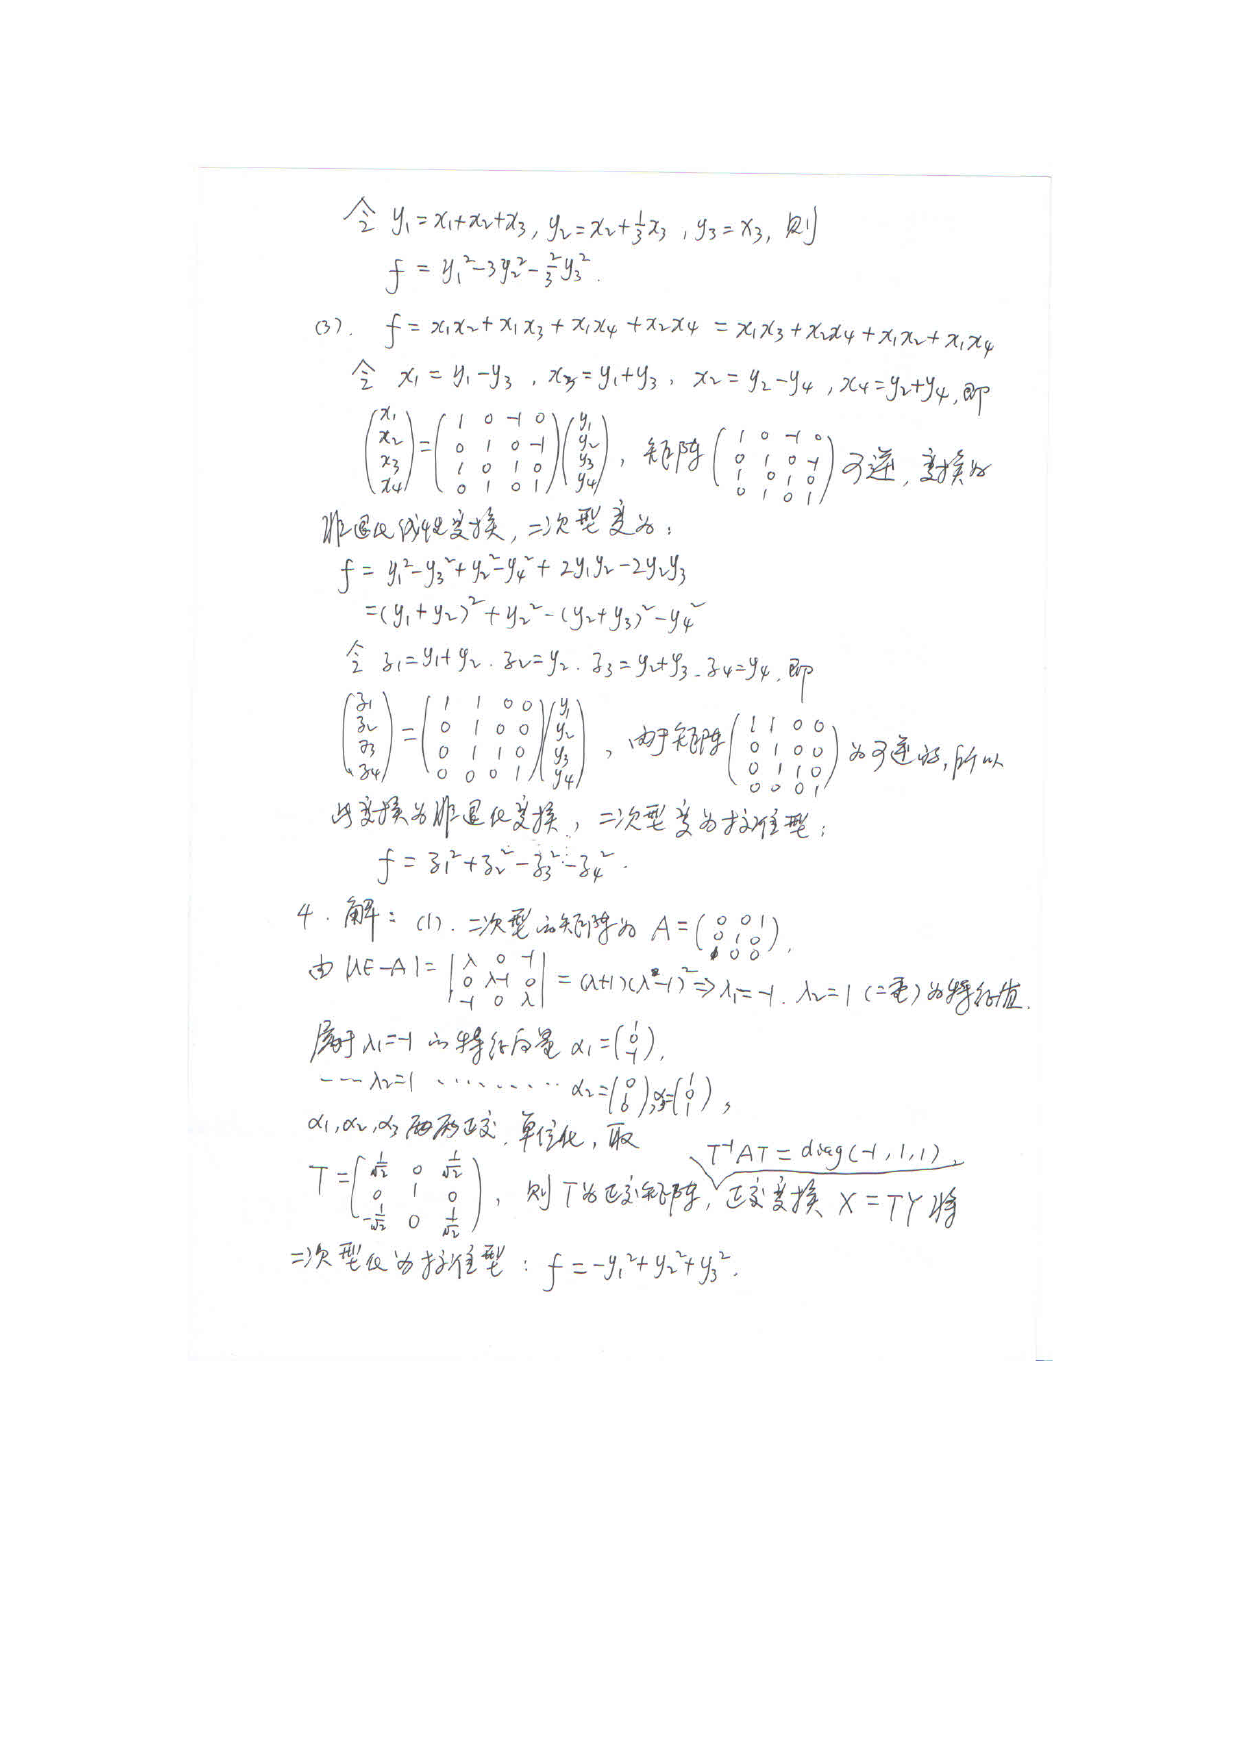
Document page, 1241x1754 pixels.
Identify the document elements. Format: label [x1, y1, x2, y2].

picture [187, 162, 1053, 1361]
